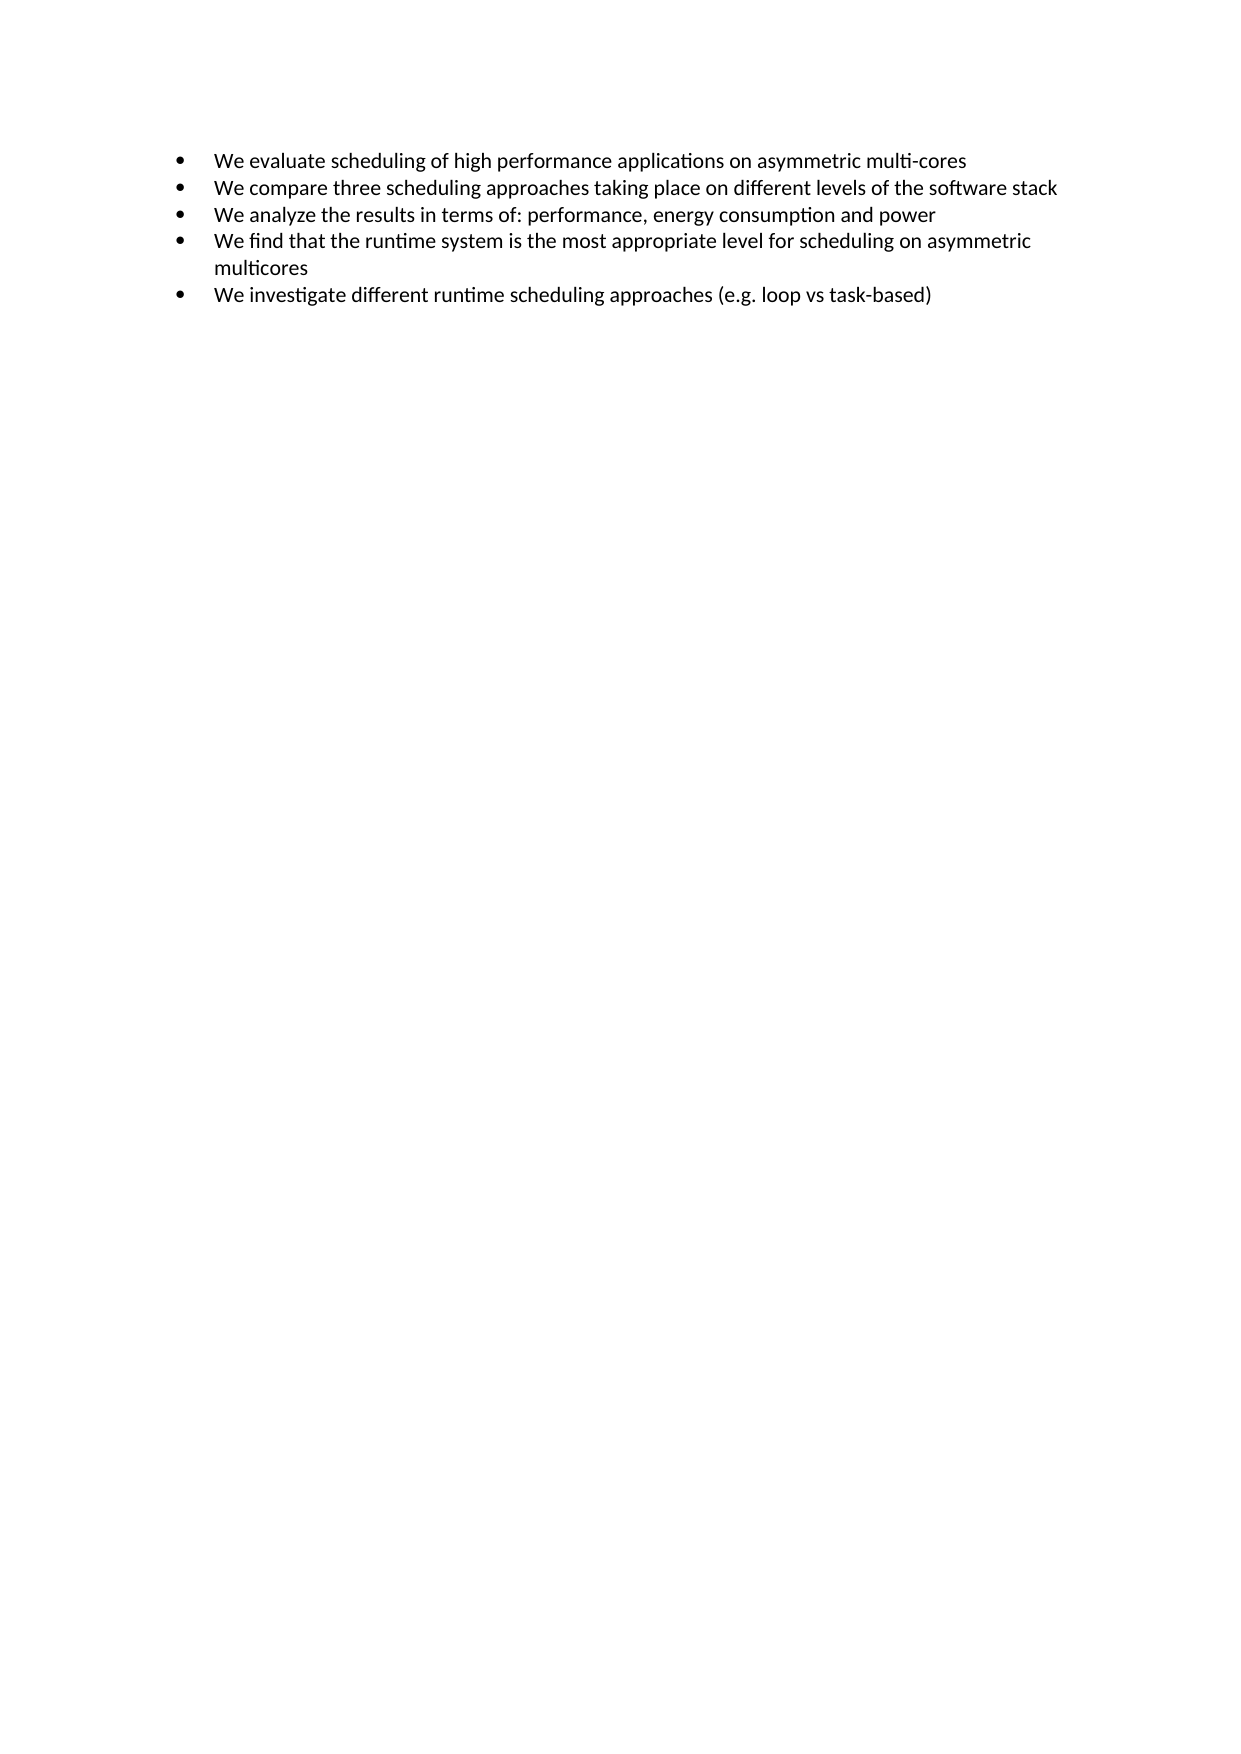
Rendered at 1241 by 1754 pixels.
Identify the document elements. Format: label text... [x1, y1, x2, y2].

list We evaluate scheduling of high performance applications on asymmetric multi-cores [176, 148, 1101, 174]
list We investigate different runtime scheduling approaches (e.g. loop vs task-based) [176, 281, 1101, 308]
list We analyze the results in terms of: performance, energy consumption and power [176, 201, 1101, 228]
list We compare three scheduling approaches taking place on different levels of the software stack [176, 174, 1101, 201]
list We find that the runtime system is the most appropriate level for scheduling on asymmetric multicores [176, 228, 1101, 281]
